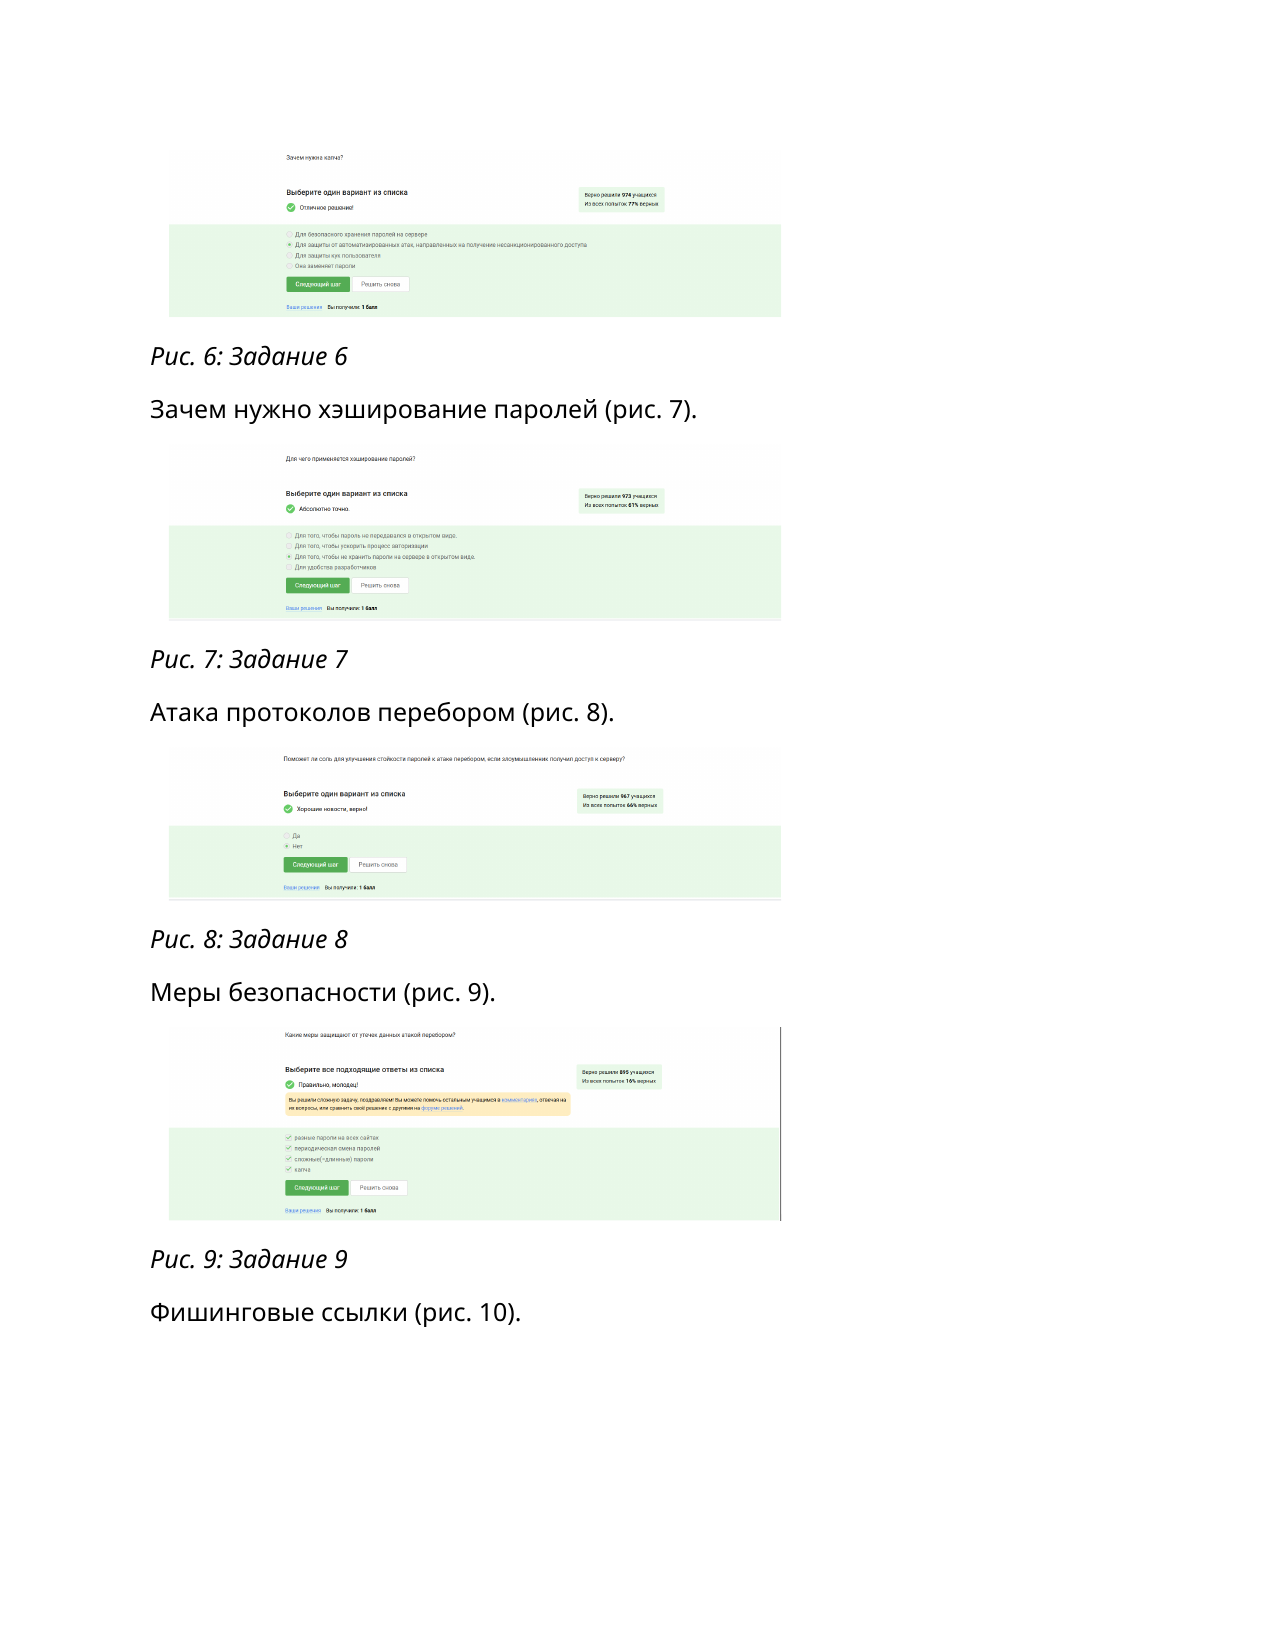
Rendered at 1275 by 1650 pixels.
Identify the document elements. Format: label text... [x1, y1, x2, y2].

text Рис. 7: Задание 7 [150, 642, 1125, 676]
text Меры безопасности (рис. 9). [150, 974, 1125, 1008]
text Атака протоколов перебором (рис. 8). [150, 694, 1125, 728]
picture [168, 747, 782, 901]
text Зачем нужно хэширование паролей (рис. 7). [150, 392, 1125, 426]
text Фишинговые ссылки (рис. 10). [150, 1294, 1125, 1328]
picture [168, 1027, 782, 1221]
picture [168, 444, 782, 621]
text Рис. 6: Задание 6 [150, 339, 1125, 373]
text Рис. 9: Задание 9 [150, 1242, 1125, 1276]
picture [168, 150, 782, 318]
text Рис. 8: Задание 8 [150, 921, 1125, 956]
